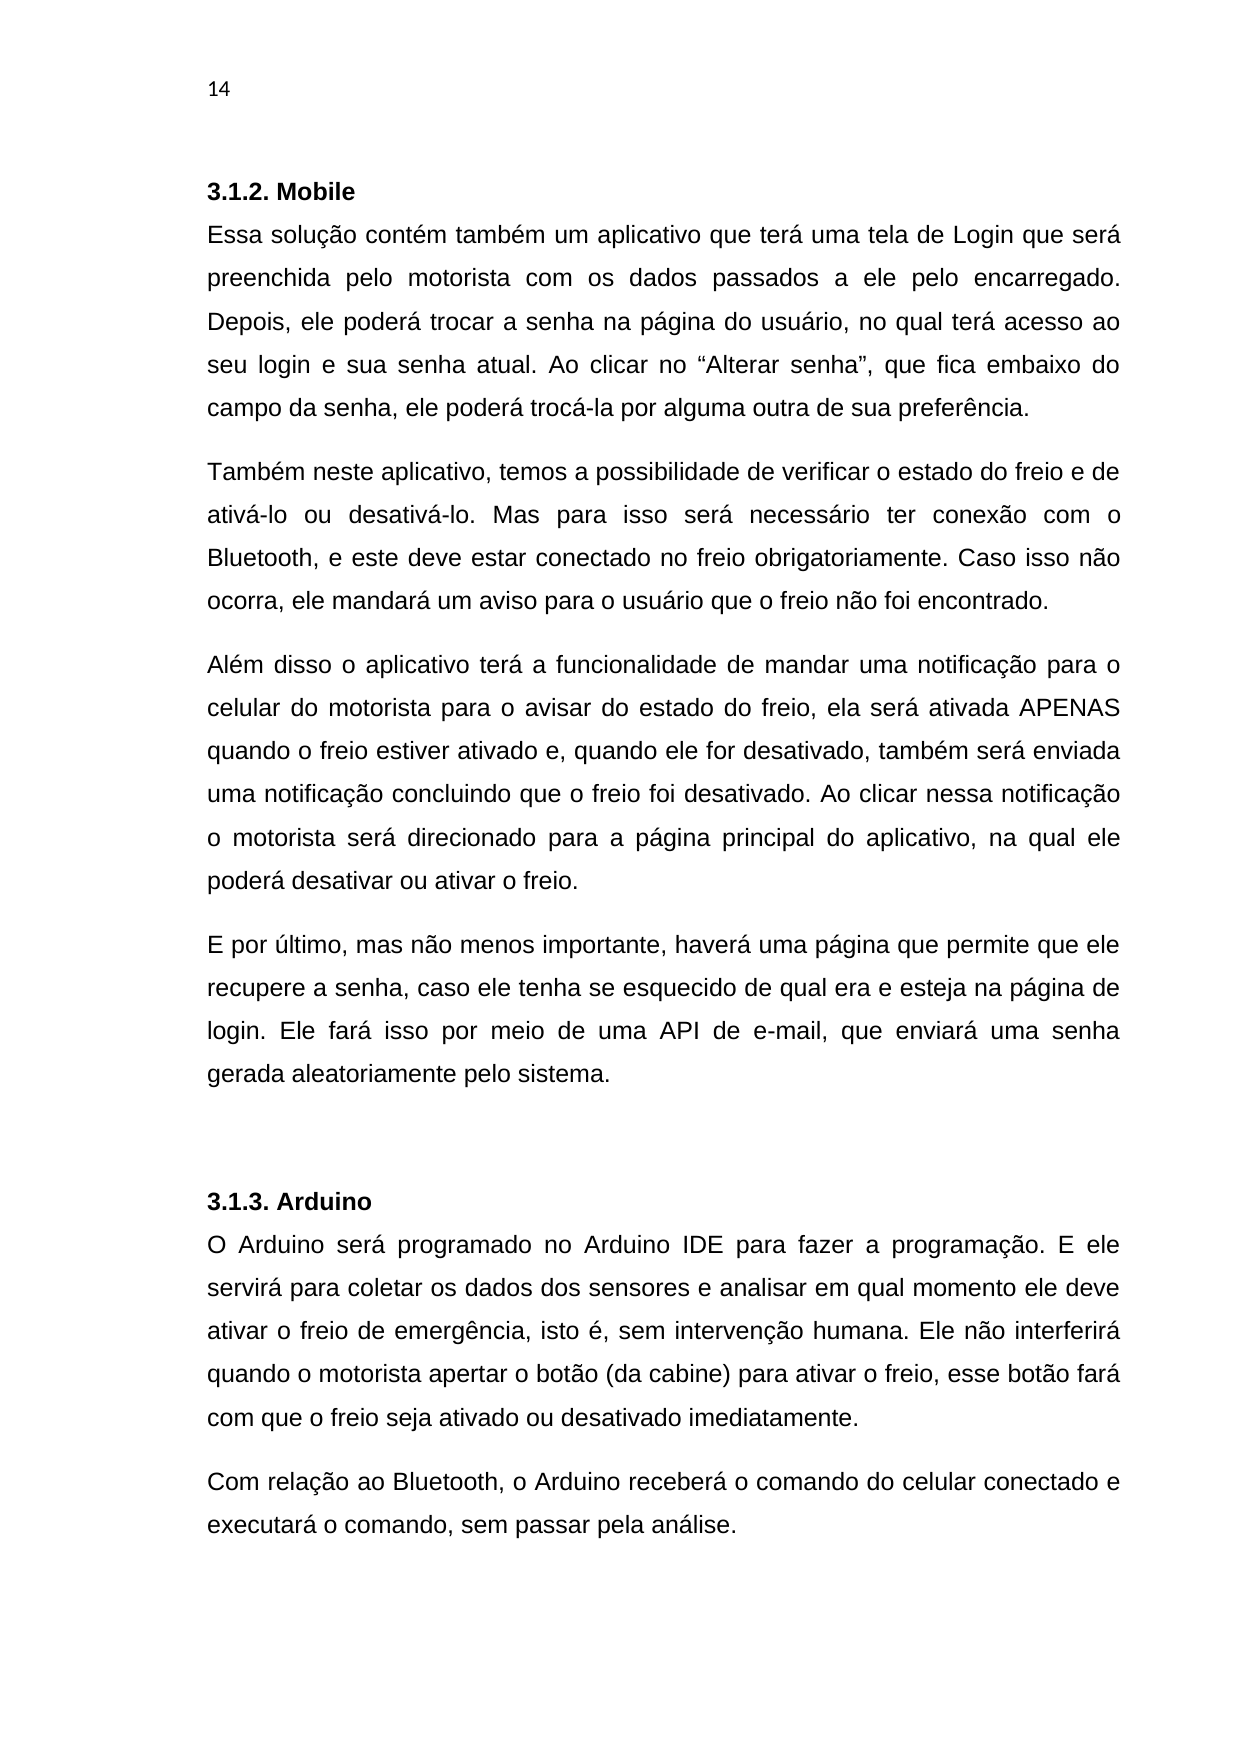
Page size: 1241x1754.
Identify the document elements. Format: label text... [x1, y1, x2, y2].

text E por último, mas não menos importante, haverá uma página que permite que ele recupere a senha, caso ele tenha se esquecido de qual era e esteja na página de login. Ele fará isso por meio de uma API de e-mail, que enviará uma senha gerada aleatoriamente pelo sistema. [207, 930, 1122, 1088]
text Além disso o aplicativo terá a funcionalidade de mandar uma notificação para o celular do motorista para o avisar do estado do freio, ela será ativada APENAS quando o freio estiver ativado e, quando ele for desativado, também será enviada uma notificação concluindo que o freio foi desativado. Ao clicar nessa notificação o motorista será direcionado para a página principal do aplicativo, na qual ele poderá desativar ou ativar o freio. [207, 650, 1122, 894]
text Também neste aplicativo, temos a possibilidade de verificar o estado do freio e de ativá-lo ou desativá-lo. Mas para isso será necessário ter conexão com o Bluetooth, e este deve estar conectado no freio obrigatoriamente. Caso isso não ocorra, ele mandará um aviso para o usuário que o freio não foi encontrado. [207, 457, 1122, 615]
subtitle 3.1.2. Mobile [207, 177, 1122, 206]
text Essa solução contém também um aplicativo que terá uma tela de Login que será preenchida pelo motorista com os dados passados a ele pelo encarregado. Depois, ele poderá trocar a senha na página do usuário, no qual terá acesso ao seu login e sua senha atual. Ao clicar no “Alterar senha”, que fica embaixo do campo da senha, ele poderá trocá-la por alguma outra de sua preferência. [207, 220, 1122, 422]
text Com relação ao Bluetooth, o Arduino receberá o comando do celular conectado e executará o comando, sem passar pela análise. [207, 1467, 1122, 1538]
text O Arduino será programado no Arduino IDE para fazer a programação. E ele servirá para coletar os dados dos sensores e analisar em qual momento ele deve ativar o freio de emergência, isto é, sem intervenção humana. Ele não interferirá quando o motorista apertar o botão (da cabine) para ativar o freio, esse botão fará com que o freio seja ativado ou desativado imediatamente. [207, 1230, 1122, 1431]
subtitle 3.1.3. Arduino [207, 1187, 1122, 1216]
